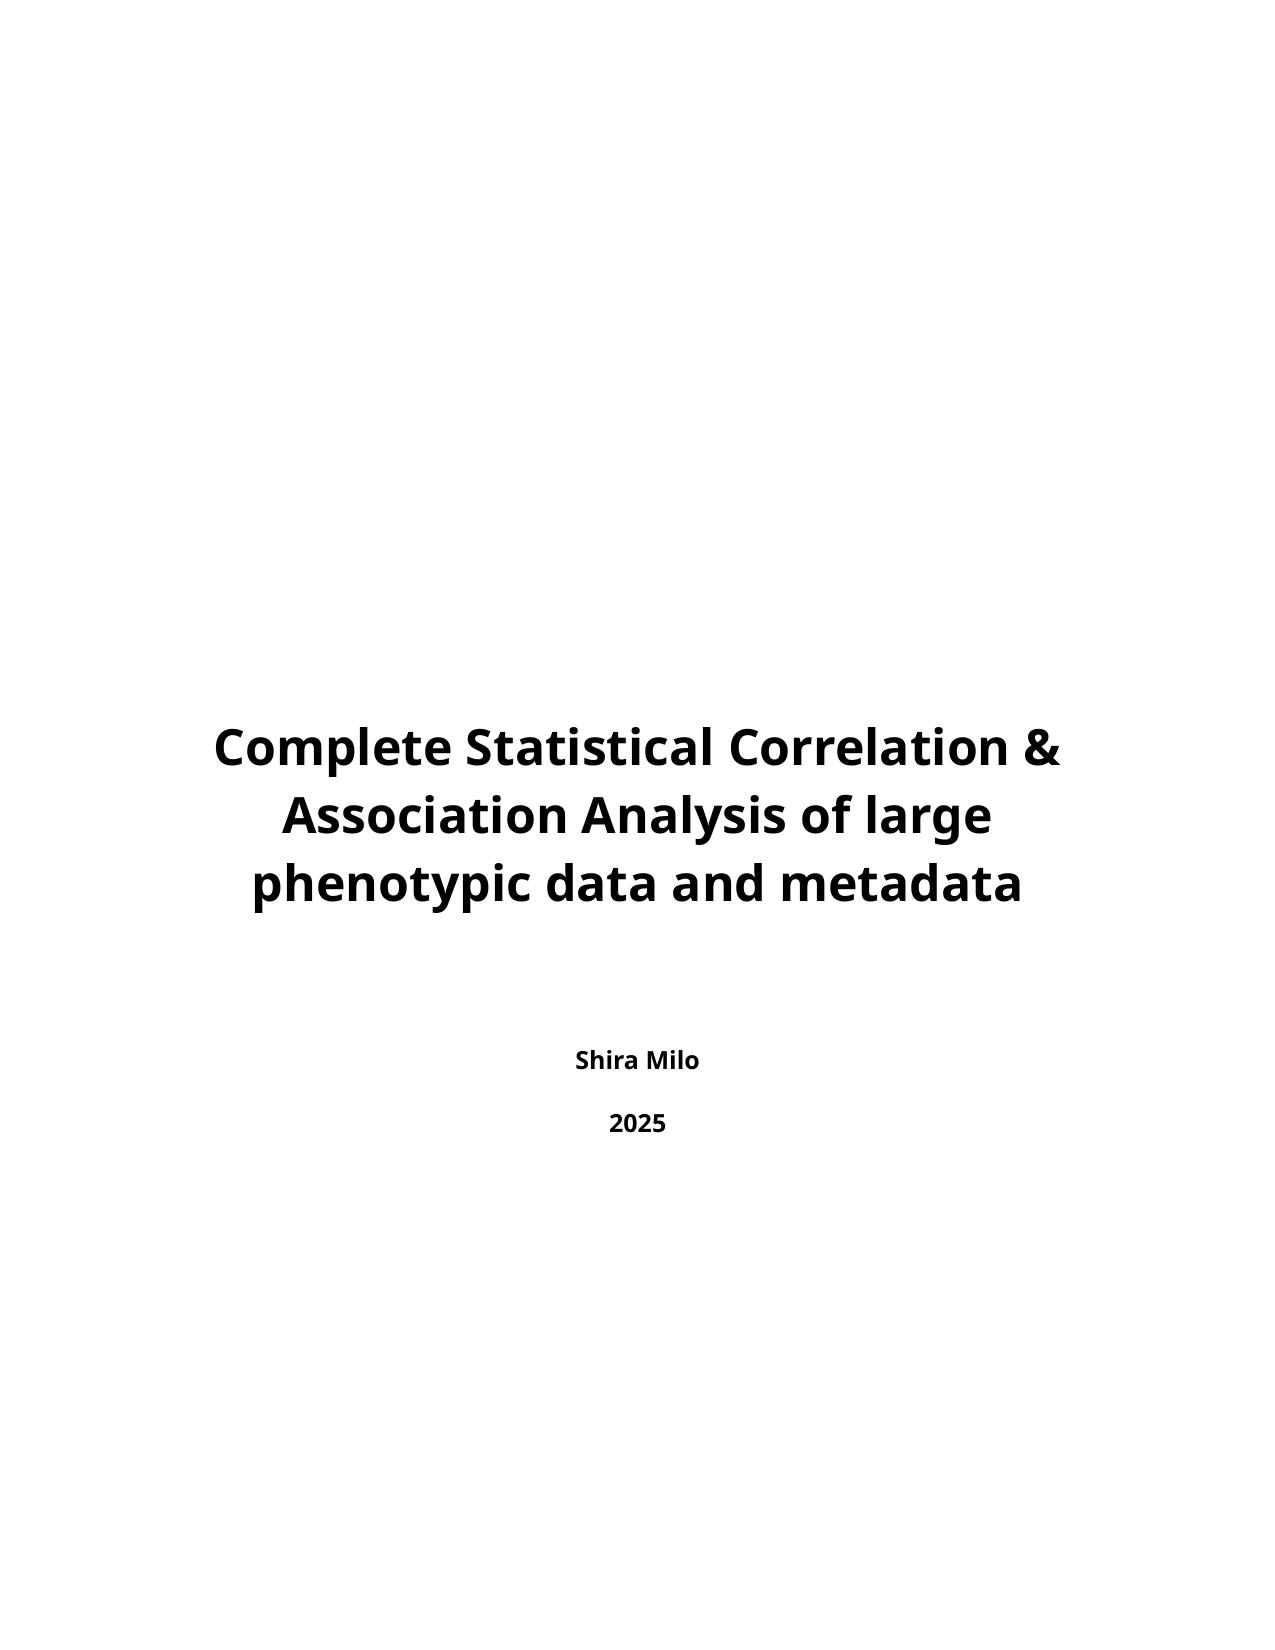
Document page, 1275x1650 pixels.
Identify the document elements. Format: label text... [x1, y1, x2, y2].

text Shira Milo [150, 1042, 1125, 1076]
text 2025 [150, 1106, 1125, 1139]
text Complete Statistical Correlation & Association Analysis of large phenotypic data and metadata [150, 711, 1125, 916]
